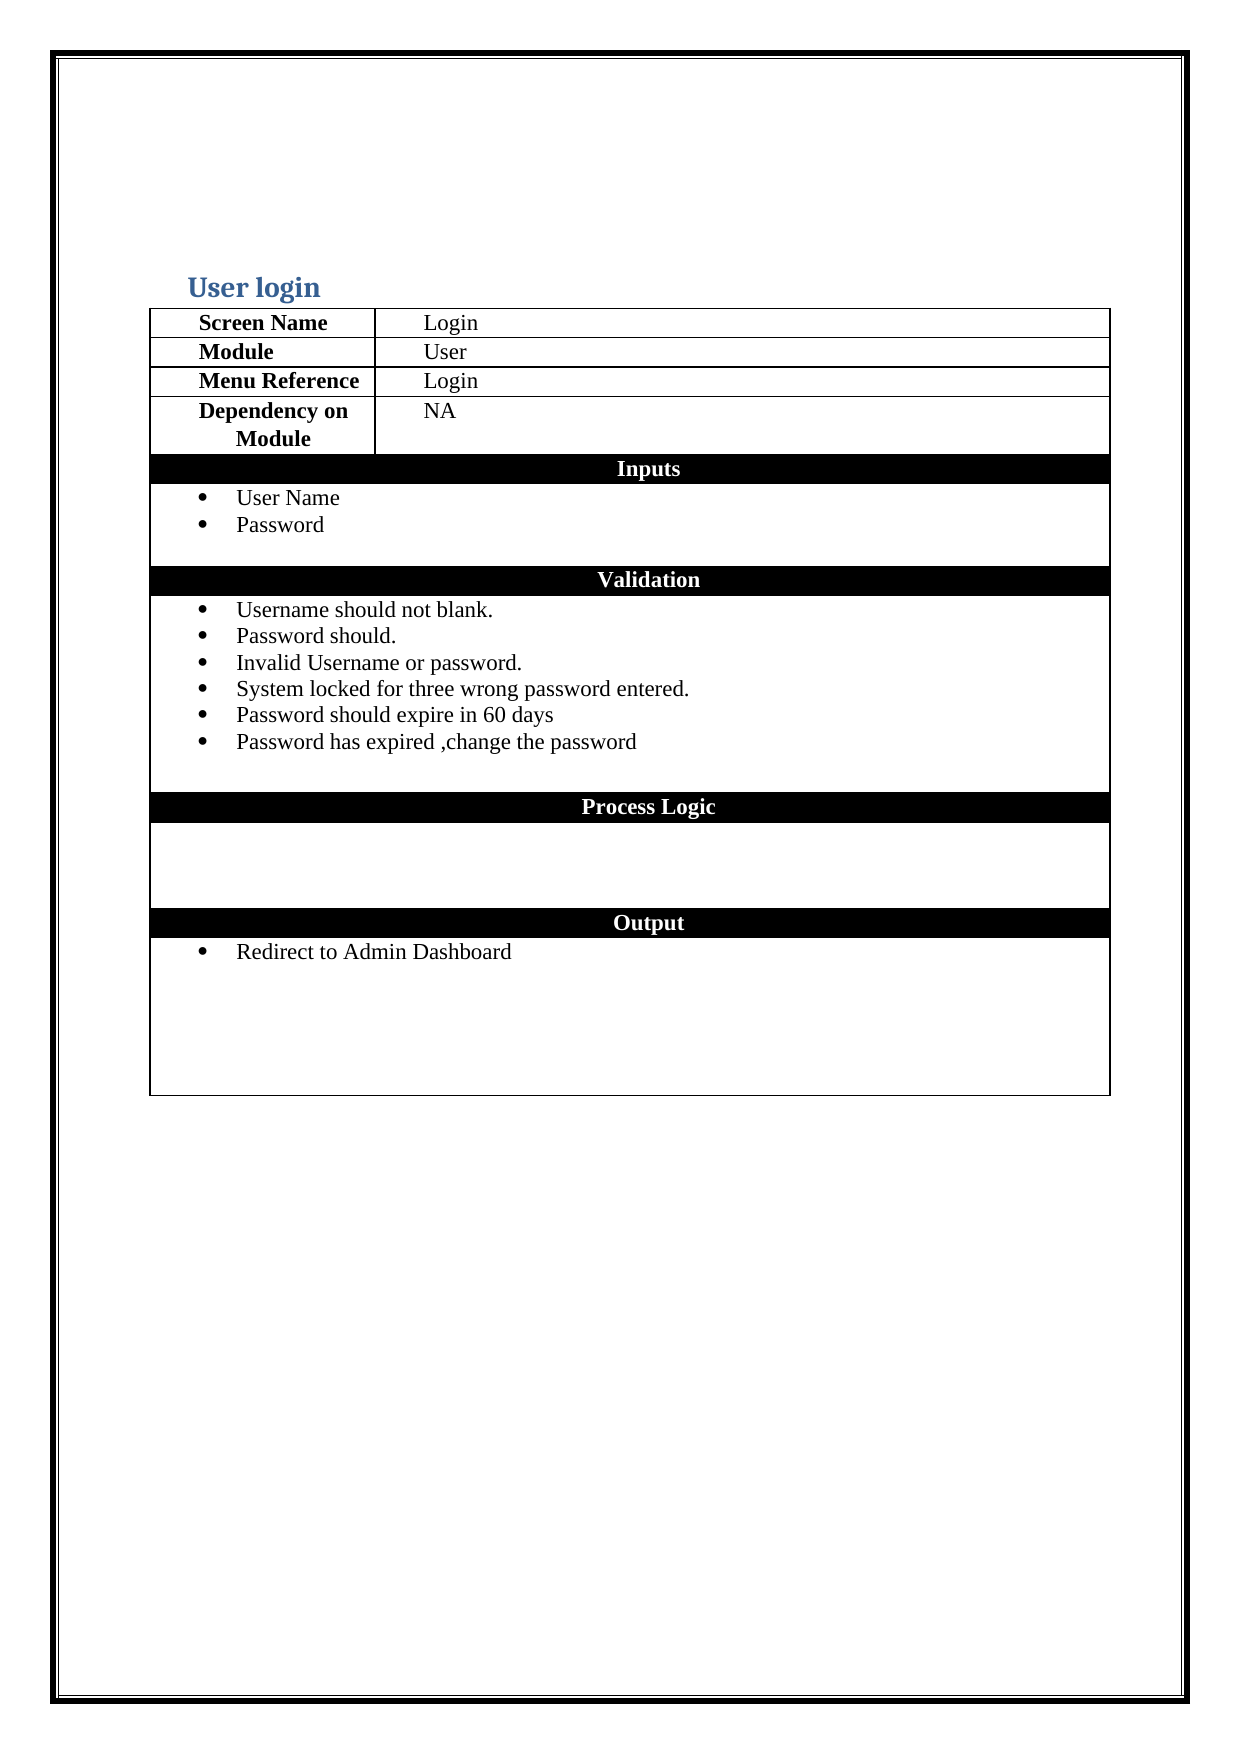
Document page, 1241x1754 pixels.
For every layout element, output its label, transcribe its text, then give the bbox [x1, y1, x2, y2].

table_cell User Name Password [151, 484, 1109, 566]
table_cell Validation [151, 567, 1109, 595]
table_cell Redirect to Admin Dashboard [151, 938, 1109, 1095]
subtitle User login [187, 271, 1090, 305]
table_header Screen Name [151, 309, 374, 337]
table_cell Inputs [151, 455, 1109, 483]
table_cell [151, 823, 1109, 908]
table_cell Process Logic [151, 793, 1109, 821]
table_cell NA [376, 397, 1109, 454]
table_cell Username should not blank. Password should. Invalid Username or password. System locked for three wrong password entered. Password should expire in 60 days Password has expired ,change the password [151, 596, 1109, 792]
table_cell Output [151, 909, 1109, 937]
table_cell User [376, 338, 1109, 366]
table_cell Menu Reference [151, 368, 374, 396]
table_cell Dependency on Module [151, 397, 374, 454]
table_cell Login [376, 368, 1109, 396]
table_cell Module [151, 338, 374, 366]
table_header Login [376, 309, 1109, 337]
